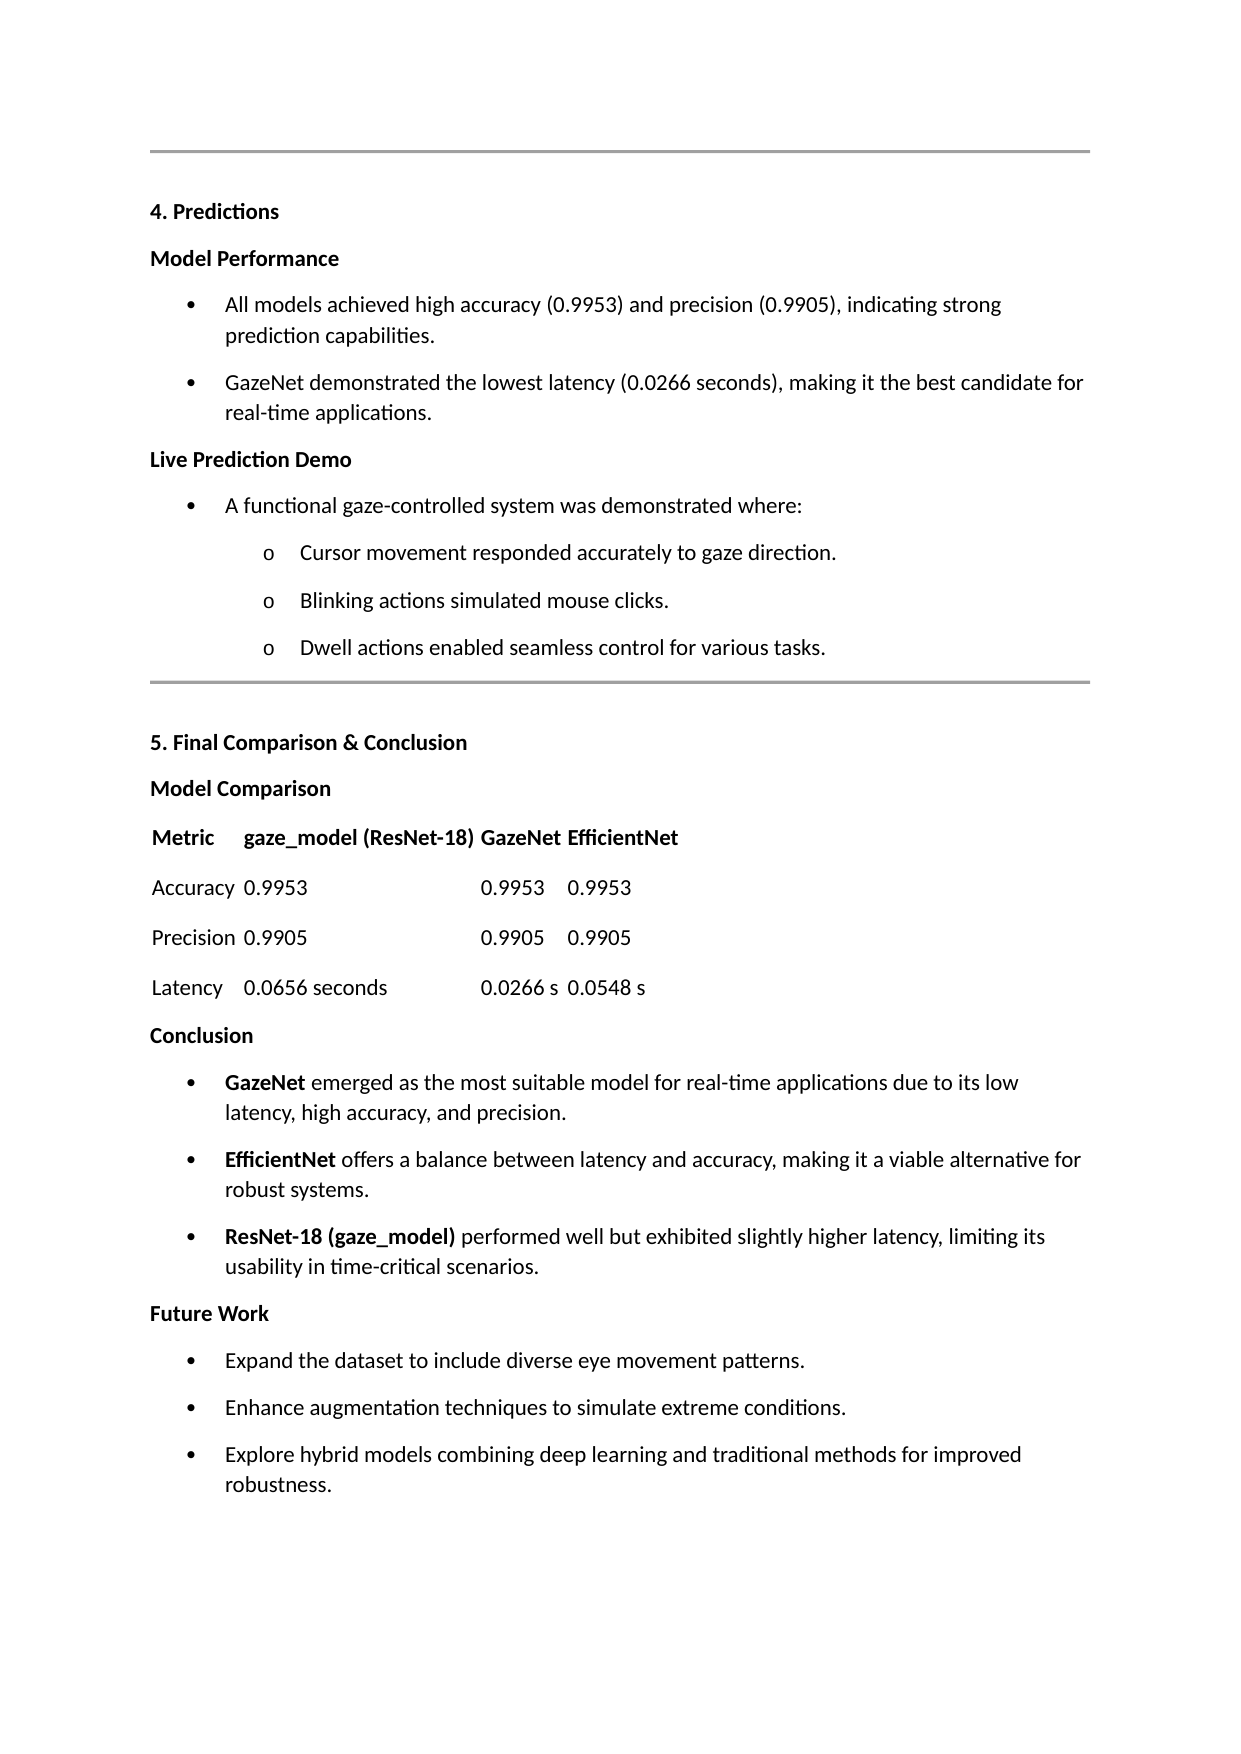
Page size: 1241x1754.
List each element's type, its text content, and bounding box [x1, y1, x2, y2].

table_header Metric [150, 821, 242, 871]
text 4. Predictions [150, 197, 1090, 225]
text 5. Final Comparison & Conclusion [150, 728, 1090, 756]
list GazeNet emerged as the most suitable model for real-time applications due to its low latency, high accuracy, and precision. [187, 1068, 1090, 1126]
table_header GazeNet [479, 821, 566, 871]
table_cell 0.0656 seconds [242, 971, 479, 1021]
list Enhance augmentation techniques to simulate extreme conditions. [187, 1393, 1090, 1421]
table_cell 0.9905 [566, 921, 685, 971]
list Explore hybrid models combining deep learning and traditional methods for improved robustness. [187, 1440, 1090, 1498]
text Future Work [150, 1299, 1090, 1327]
table_cell 0.9953 [566, 871, 685, 921]
list A functional gaze-controlled system was demonstrated where: [187, 492, 1090, 520]
list Blinking actions simulated mouse clicks. [262, 586, 1090, 614]
text Conclusion [150, 1021, 1090, 1049]
text Live Prediction Demo [150, 445, 1090, 473]
list Expand the dataset to include diverse eye movement patterns. [187, 1346, 1090, 1374]
table_cell 0.9905 [242, 921, 479, 971]
table_cell 0.9953 [242, 871, 479, 921]
table_cell 0.9905 [479, 921, 566, 971]
list All models achieved high accuracy (0.9953) and precision (0.9905), indicating strong prediction capabilities. [187, 291, 1090, 349]
text Model Comparison [150, 774, 1090, 802]
table_cell Accuracy [150, 871, 242, 921]
text Model Performance [150, 244, 1090, 272]
list Cursor movement responded accurately to gaze direction. [262, 538, 1090, 567]
table_cell Latency [150, 971, 242, 1021]
list ResNet-18 (gaze_model) performed well but exhibited slightly higher latency, limiting its usability in time-critical scenarios. [187, 1222, 1090, 1280]
table_cell 0.0548 s [566, 971, 685, 1021]
list GazeNet demonstrated the lowest latency (0.0266 seconds), making it the best candidate for real-time applications. [187, 368, 1090, 426]
list EfficientNet offers a balance between latency and accuracy, making it a viable alternative for robust systems. [187, 1145, 1090, 1203]
table_header gaze_model (ResNet-18) [242, 821, 479, 871]
table_header EfficientNet [566, 821, 685, 871]
table_cell Precision [150, 921, 242, 971]
table_cell 0.9953 [479, 871, 566, 921]
list Dwell actions enabled seamless control for various tasks. [262, 633, 1090, 662]
table_cell 0.0266 s [479, 971, 566, 1021]
